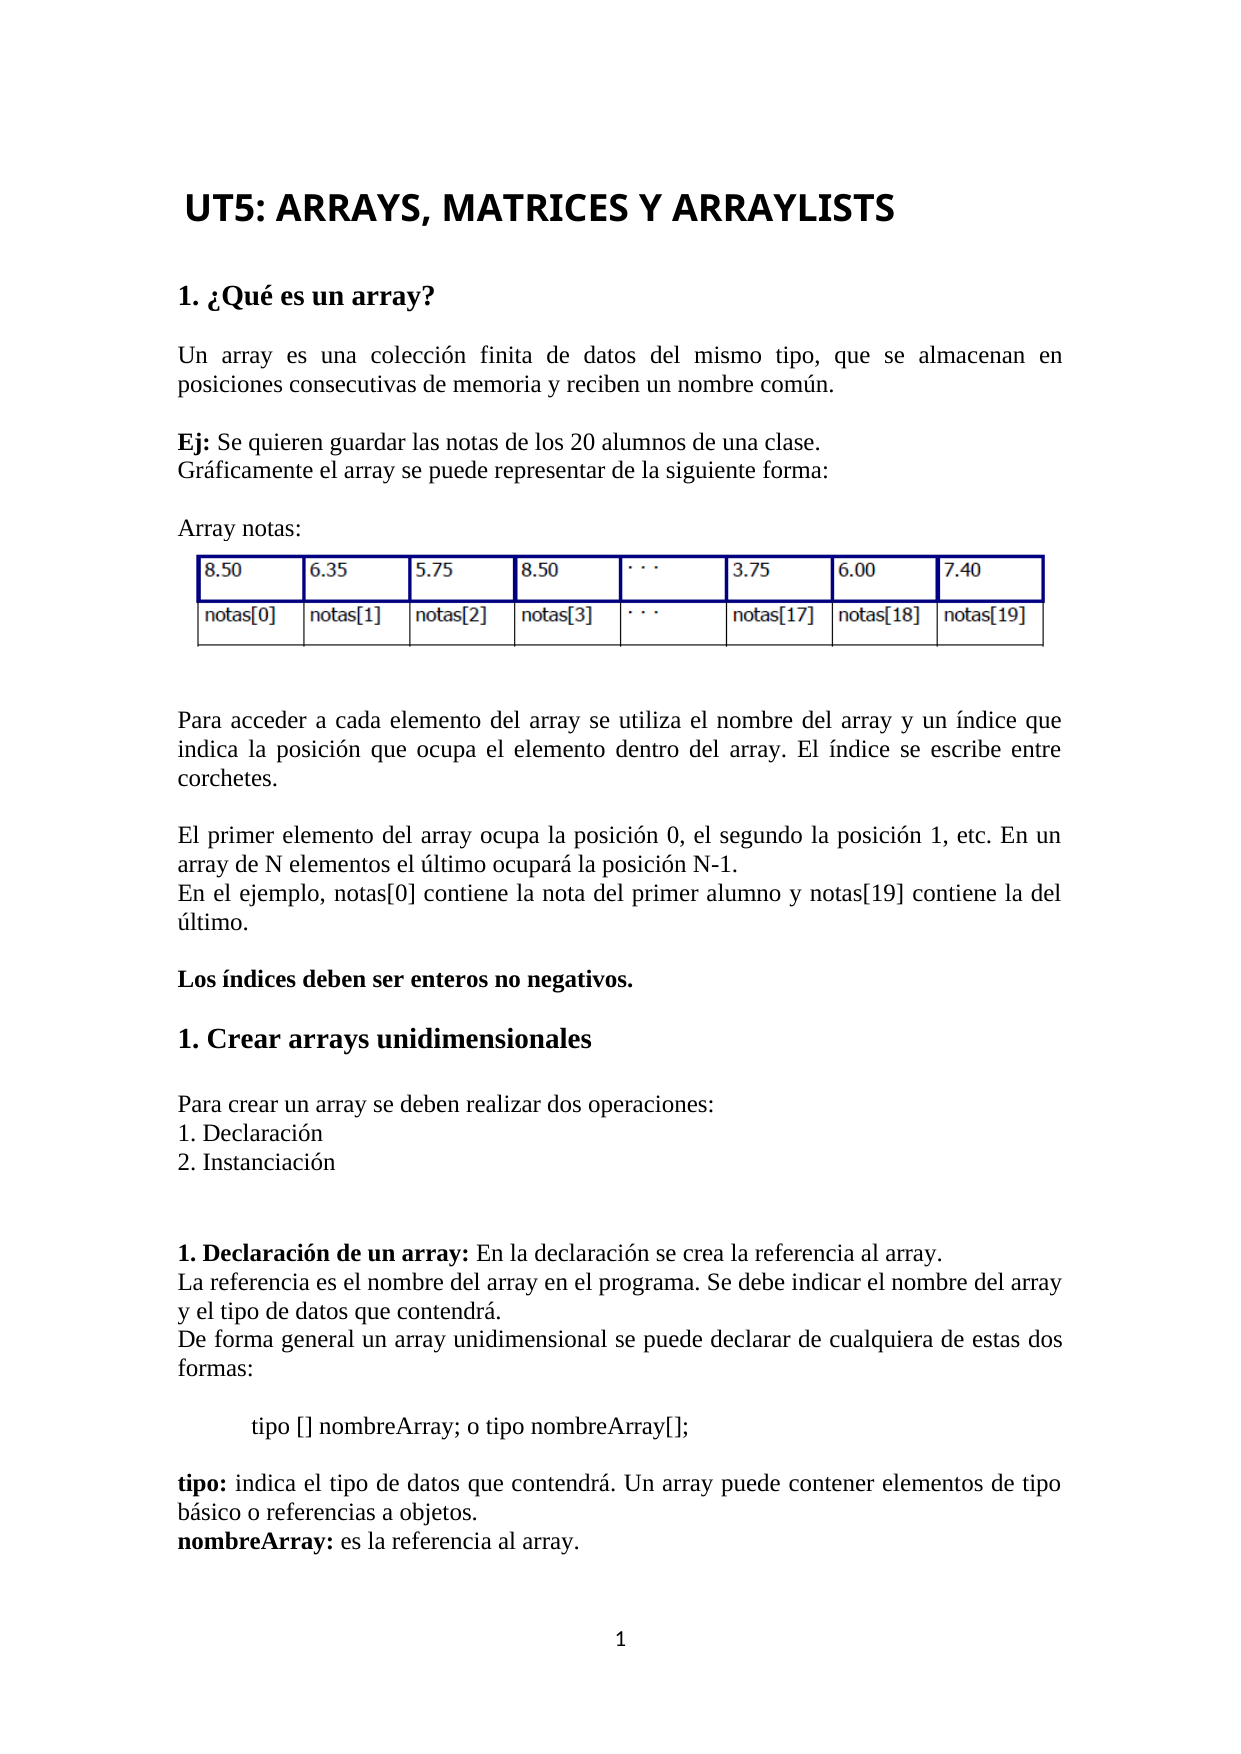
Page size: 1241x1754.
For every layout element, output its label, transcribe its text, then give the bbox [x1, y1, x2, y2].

text De forma general un array unidimensional se puede declarar de cualquiera de estas dos formas: [177, 1324, 1063, 1382]
text Gráficamente el array se puede representar de la siguiente forma: [177, 455, 1063, 484]
text Para acceder a cada elemento del array se utiliza el nombre del array y un índice que indica la posición que ocupa el elemento dentro del array. El índice se escribe entre corchetes. [177, 705, 1063, 792]
text nombreArray: es la referencia al array. [177, 1526, 1063, 1554]
text 1. Declaración de un array: En la declaración se crea la referencia al array. [177, 1238, 1063, 1267]
text tipo [] nombreArray; o tipo nombreArray[]; [177, 1411, 1063, 1439]
text tipo: indica el tipo de datos que contendrá. Un array puede contener elementos de tipo básico o referencias a objetos. [177, 1468, 1063, 1526]
text Para crear un array se deben realizar dos operaciones: [177, 1089, 1063, 1118]
text Array notas: [177, 513, 1063, 542]
text La referencia es el nombre del array en el programa. Se debe indicar el nombre del array y el tipo de datos que contendrá. [177, 1267, 1063, 1324]
text 1. Crear arrays unidimensionales [177, 1022, 1063, 1055]
text Un array es una colección finita de datos del mismo tipo, que se almacenan en posiciones consecutivas de memoria y reciben un nombre común. [177, 340, 1063, 398]
text 1. ¿Qué es un array? [177, 278, 1063, 312]
text Ej: Se quieren guardar las notas de los 20 alumnos de una clase. [177, 427, 1063, 455]
text UT5: ARRAYS, MATRICES Y ARRAYLISTS [177, 182, 1063, 233]
text Los índices deben ser enteros no negativos. [177, 964, 1063, 993]
text En el ejemplo, notas[0] contiene la nota del primer alumno y notas[19] contiene la del último. [177, 878, 1063, 935]
picture [177, 541, 1062, 672]
text 2. Instanciación [177, 1147, 1063, 1176]
text El primer elemento del array ocupa la posición 0, el segundo la posición 1, etc. En un array de N elementos el último ocupará la posición N-1. [177, 820, 1063, 878]
text 1. Declaración [177, 1118, 1063, 1147]
